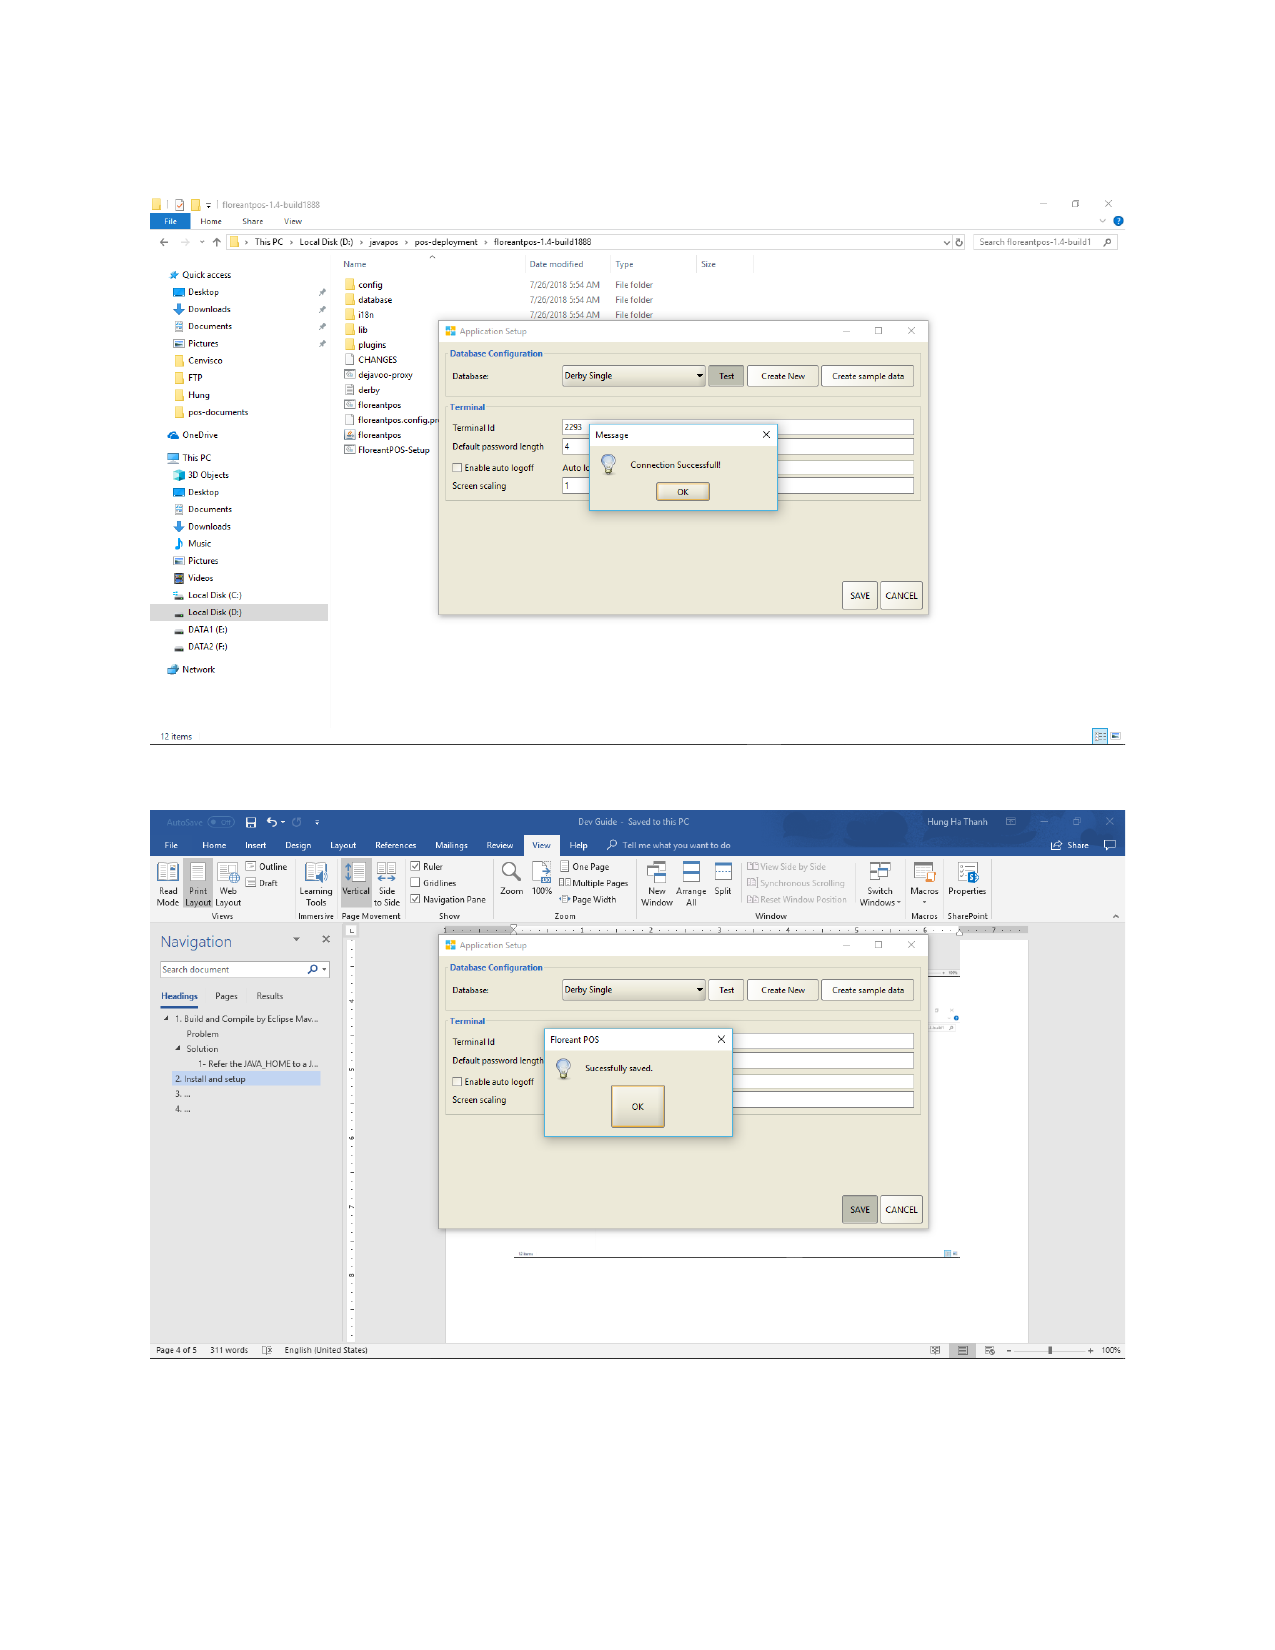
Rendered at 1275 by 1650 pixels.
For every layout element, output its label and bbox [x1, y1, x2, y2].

picture [150, 810, 1125, 1359]
picture [150, 196, 1125, 745]
